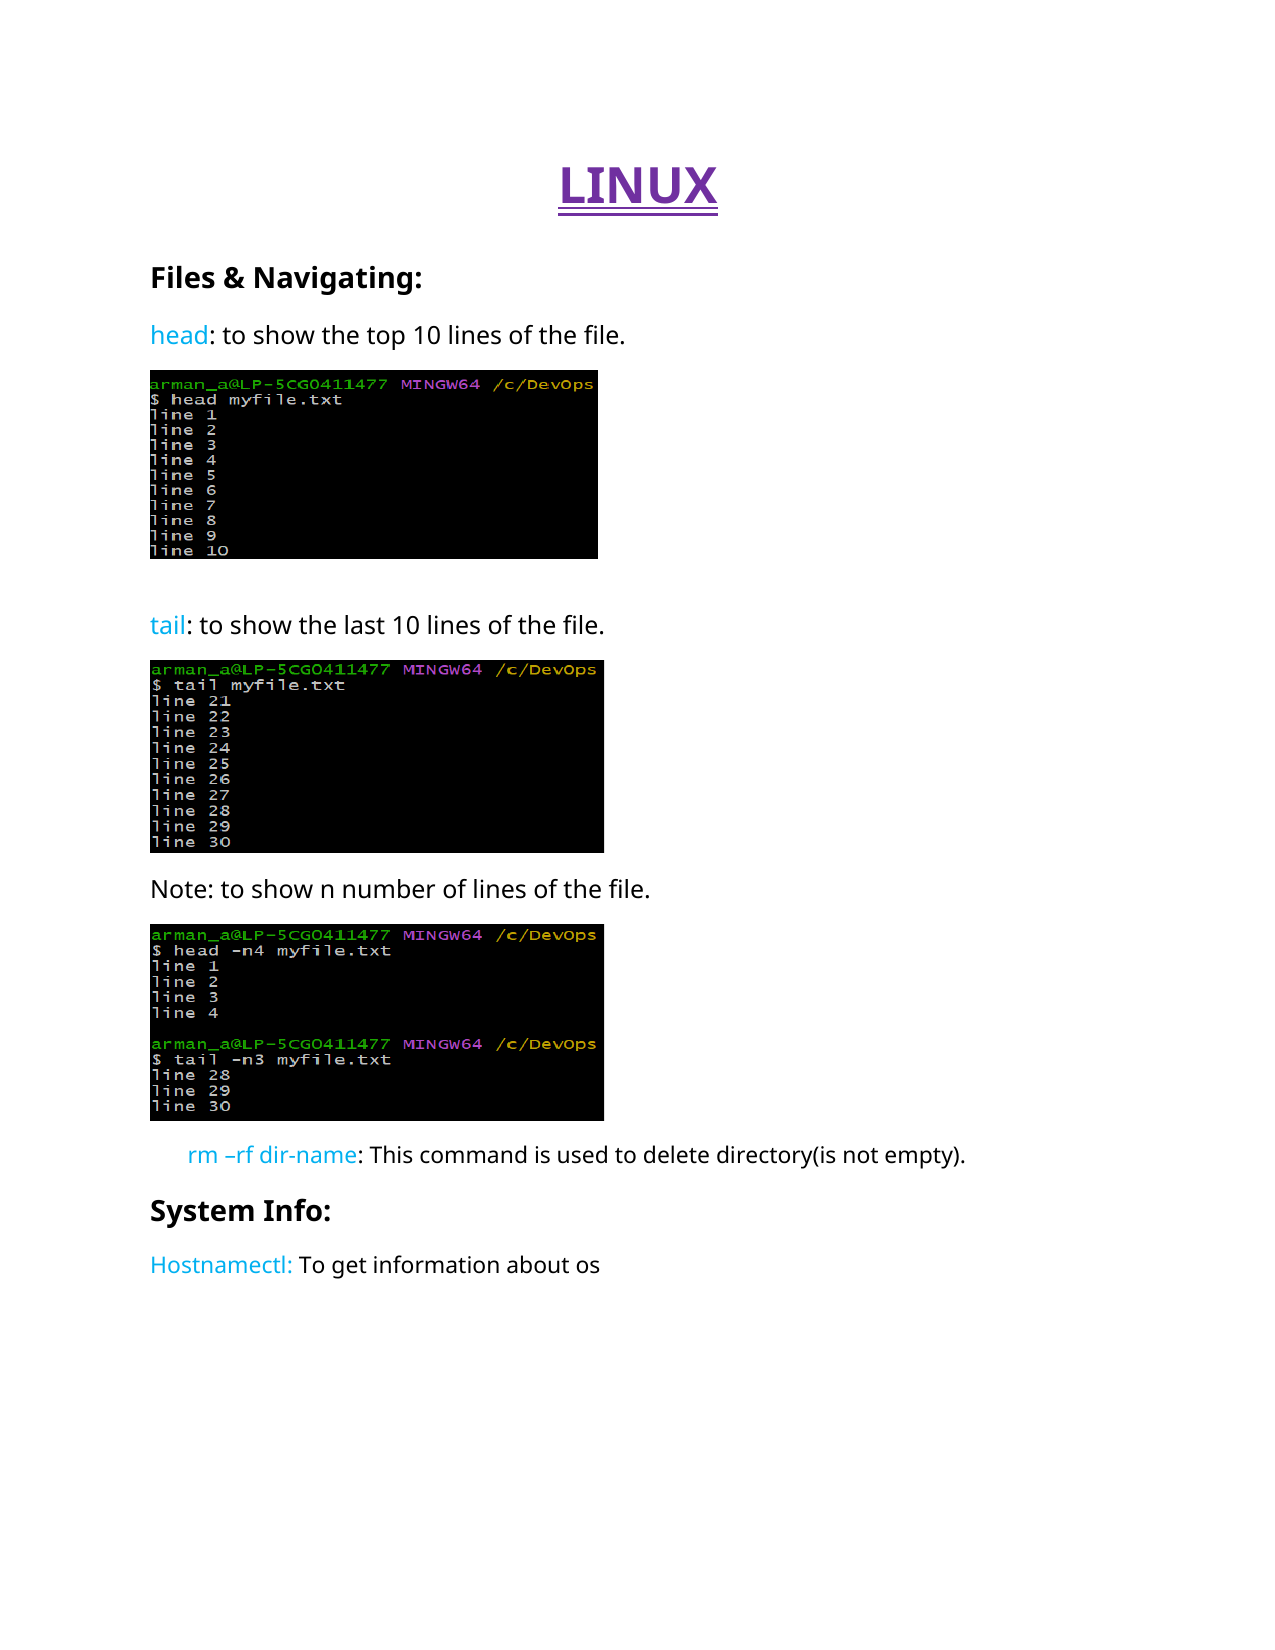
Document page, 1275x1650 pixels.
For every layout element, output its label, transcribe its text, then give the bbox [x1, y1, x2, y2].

text Hostnamectl: To get information about os [150, 1249, 1125, 1281]
text Files & Navigating: [150, 258, 1125, 297]
text rm –rf dir-name: This command is used to delete directory(is not empty). [187, 1139, 1125, 1171]
text LINUX [150, 150, 1125, 218]
picture [150, 924, 605, 1121]
text System Info: [150, 1190, 1125, 1229]
text head: to show the top 10 lines of the file. [150, 317, 1125, 351]
picture [150, 660, 605, 853]
text Note: to show n number of lines of the file. [150, 871, 1125, 905]
text tail: to show the last 10 lines of the file. [150, 607, 1125, 641]
picture [150, 370, 598, 559]
